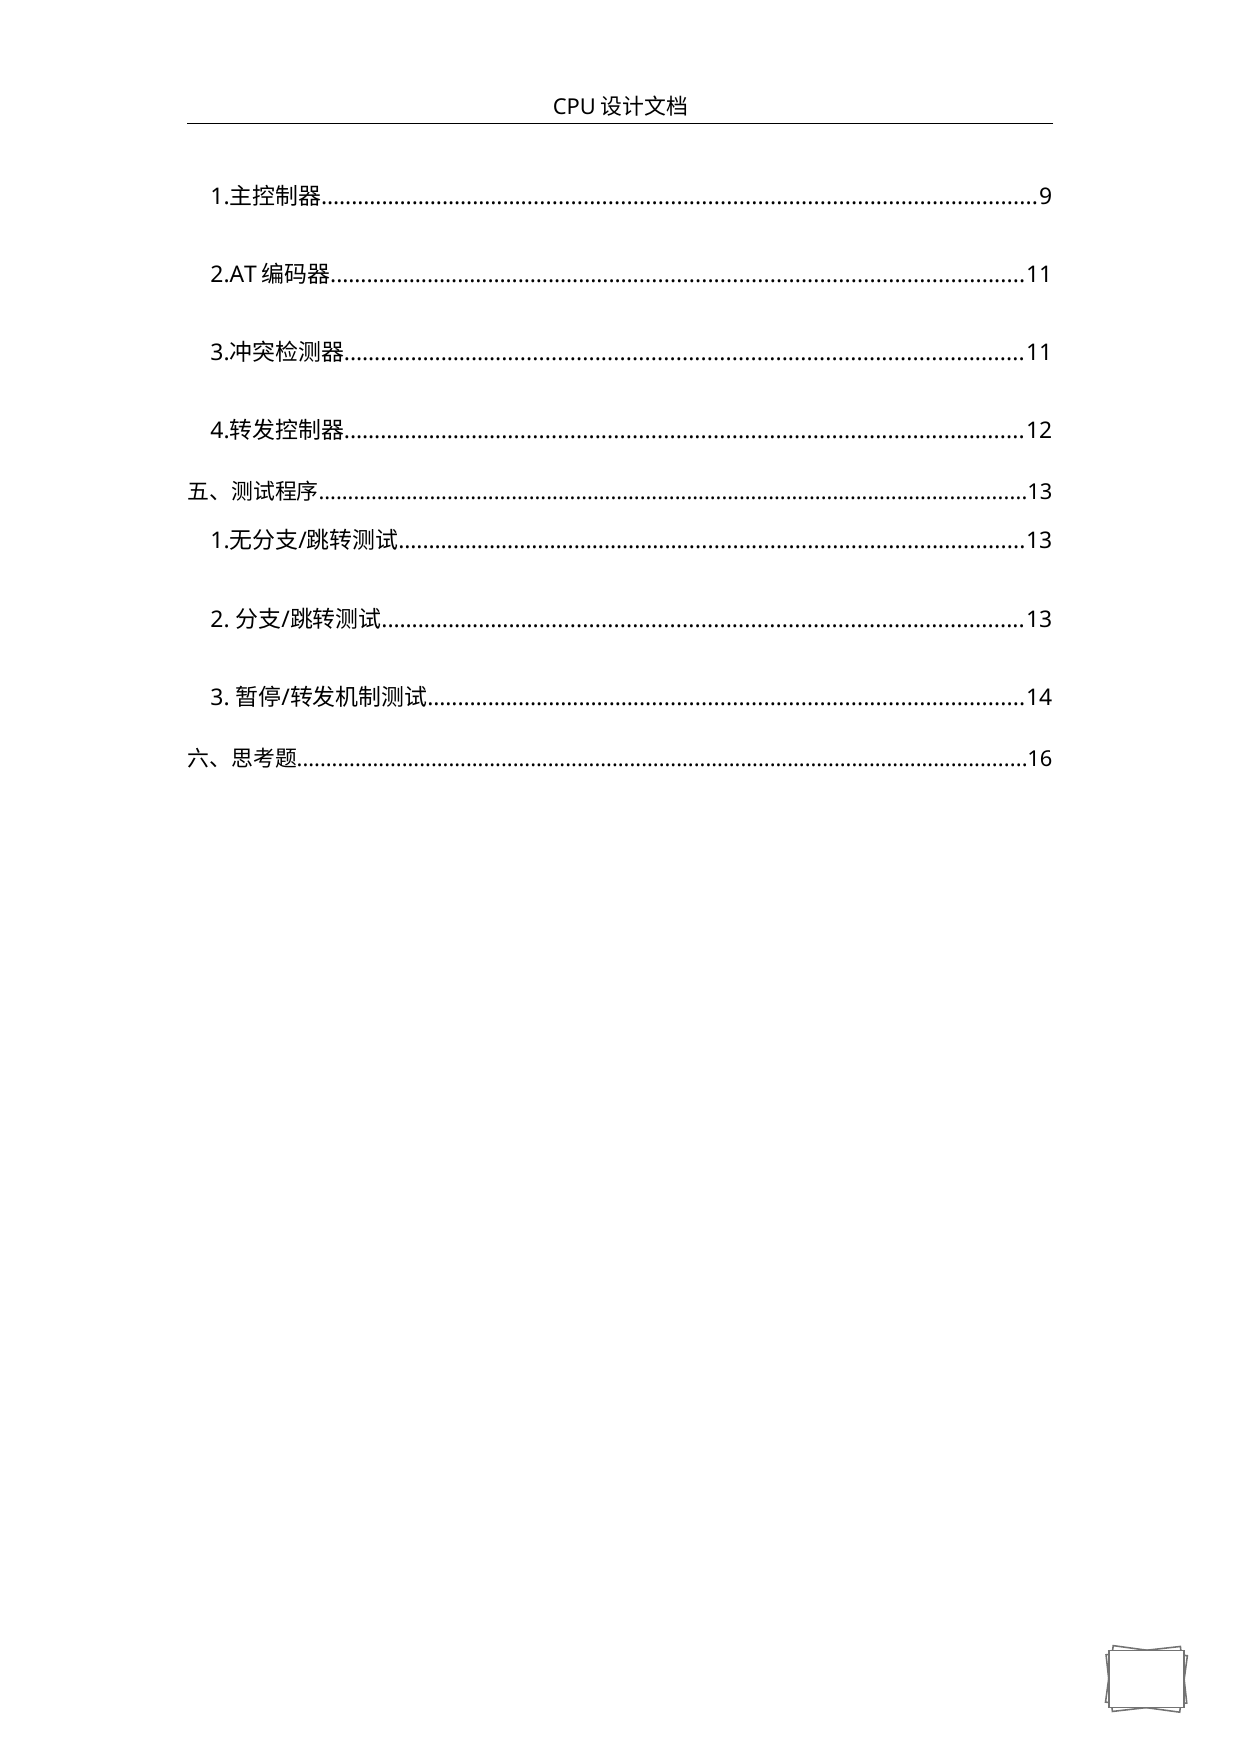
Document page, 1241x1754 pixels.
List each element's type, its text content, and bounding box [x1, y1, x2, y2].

text 1.主控制器 9 [210, 162, 1053, 227]
text 3.冲突检测器 11 [210, 318, 1053, 383]
text 1.无分支/跳转测试 13 [210, 507, 1053, 572]
text 2. 分支/跳转测试 13 [210, 584, 1053, 649]
text 3. 暂停/转发机制测试 14 [210, 663, 1053, 728]
text 六、思考题 16 [187, 741, 1053, 773]
text 五、测试程序 13 [187, 474, 1053, 507]
text 2.AT编码器 11 [210, 240, 1053, 305]
text 4.转发控制器 12 [210, 396, 1053, 461]
